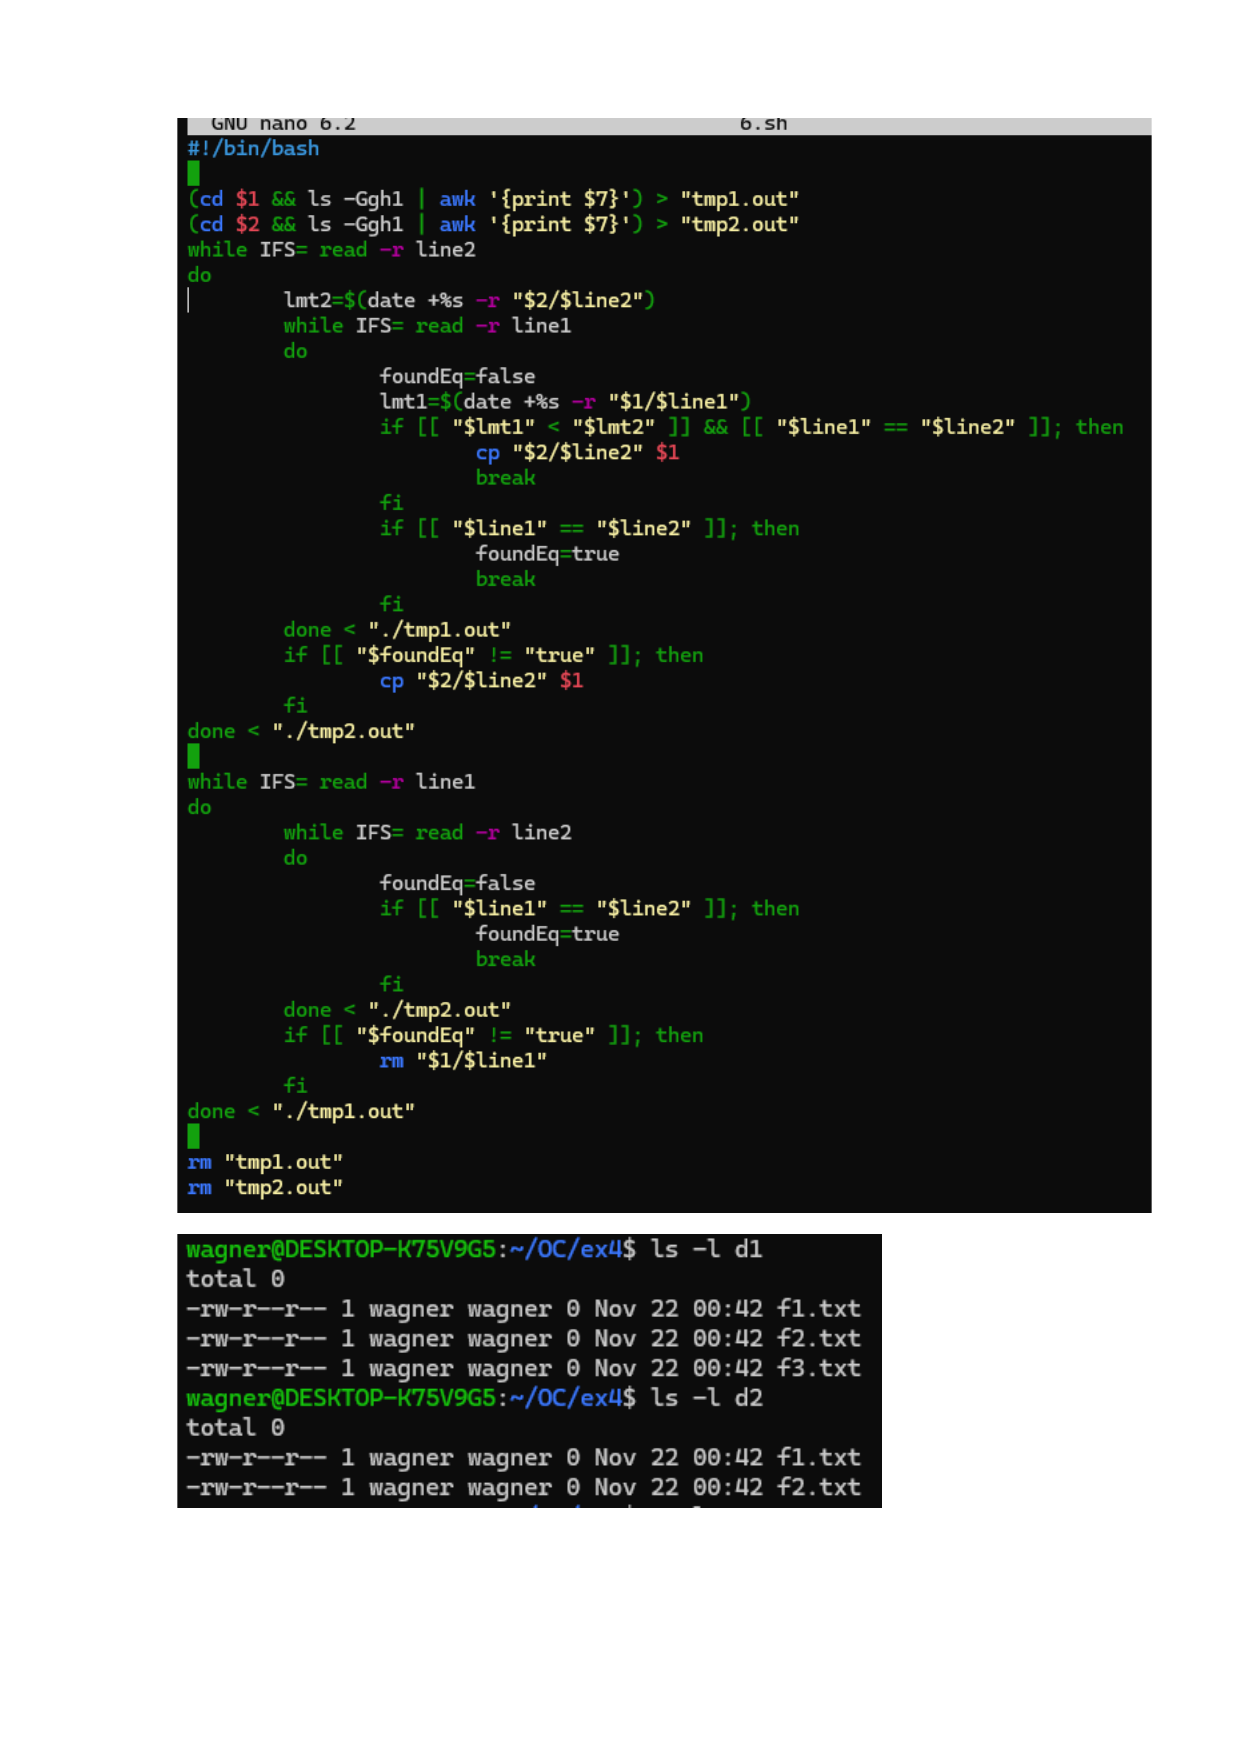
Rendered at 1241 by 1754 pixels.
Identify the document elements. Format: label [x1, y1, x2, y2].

picture [177, 1234, 882, 1508]
picture [177, 118, 1152, 1213]
